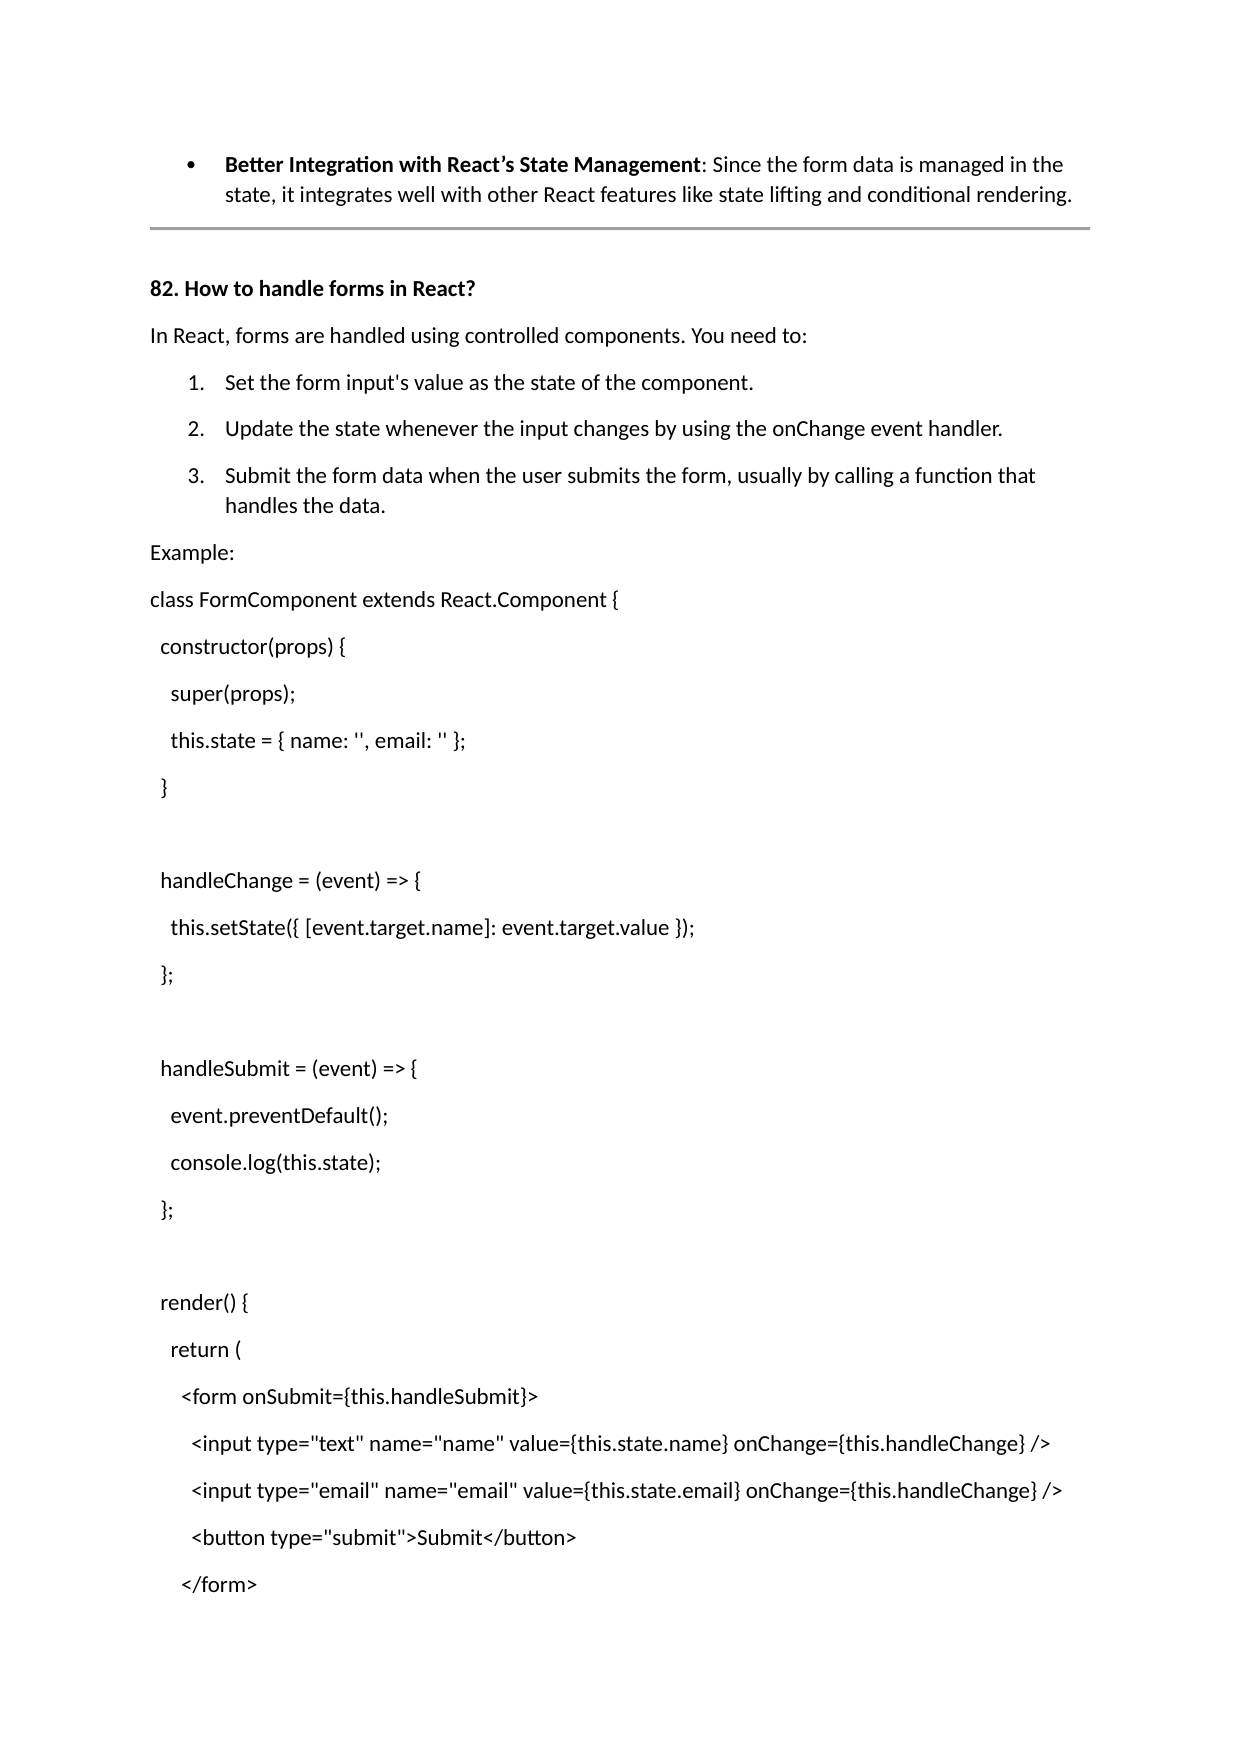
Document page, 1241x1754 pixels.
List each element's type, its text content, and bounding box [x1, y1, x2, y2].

text </form> [150, 1570, 1090, 1598]
text In React, forms are handled using controlled components. You need to: [150, 321, 1090, 349]
text } [150, 773, 1090, 801]
text handleChange = (event) => { [150, 867, 1090, 895]
text render() { [150, 1288, 1090, 1317]
text return ( [150, 1335, 1090, 1363]
text event.preventDefault(); [150, 1101, 1090, 1129]
text Example: [150, 538, 1090, 567]
list Better Integration with React’s State Management: Since the form data is managed in the state, it integrates well with other React features like state lifting and conditional rendering. [187, 150, 1090, 208]
text <input type="email" name="email" value={this.state.email} onChange={this.handleChange} /> [150, 1476, 1090, 1504]
text this.setState({ [event.target.name]: event.target.value }); [150, 913, 1090, 942]
text handleSubmit = (event) => { [150, 1054, 1090, 1082]
text 82. How to handle forms in React? [150, 274, 1090, 302]
text <button type="submit">Submit</button> [150, 1523, 1090, 1551]
text }; [150, 960, 1090, 988]
list Submit the form data when the user submits the form, usually by calling a function that handles the data. [187, 461, 1090, 520]
list Set the form input's value as the state of the component. [187, 368, 1090, 396]
text class FormComponent extends React.Component { [150, 585, 1090, 613]
text this.state = { name: '', email: '' }; [150, 726, 1090, 754]
text }; [150, 1195, 1090, 1223]
list Update the state whenever the input changes by using the onChange event handler. [187, 414, 1090, 443]
text constructor(props) { [150, 632, 1090, 660]
text super(props); [150, 679, 1090, 707]
text <input type="text" name="name" value={this.state.name} onChange={this.handleChange} /> [150, 1429, 1090, 1457]
text <form onSubmit={this.handleSubmit}> [150, 1382, 1090, 1410]
text console.log(this.state); [150, 1148, 1090, 1176]
